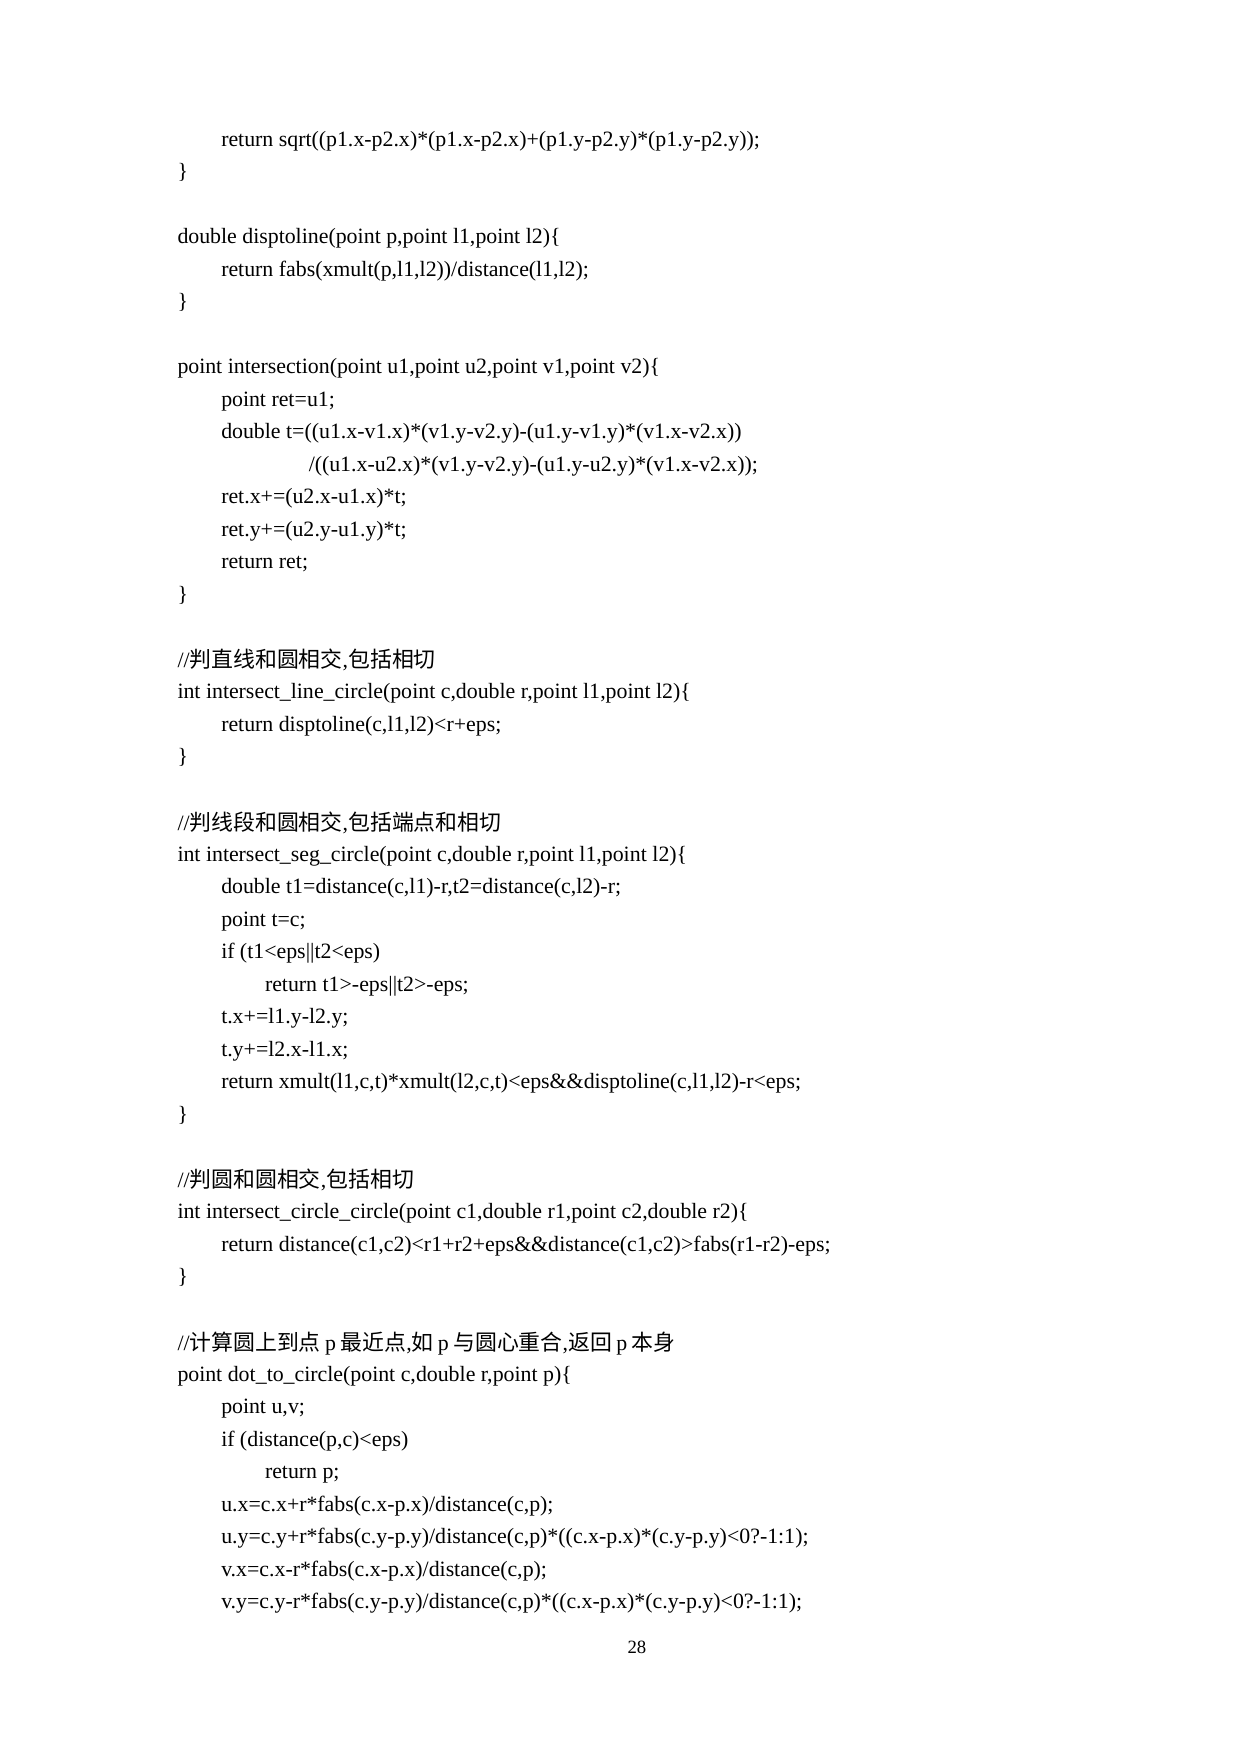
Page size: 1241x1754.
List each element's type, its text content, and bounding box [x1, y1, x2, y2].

text return fabs(xmult(p,l1,l2))/distance(l1,l2); [177, 252, 1122, 284]
text //计算圆上到点p最近点,如p与圆心重合,返回p本身 [177, 1324, 1122, 1357]
text } [177, 577, 1122, 609]
text return xmult(l1,c,t)*xmult(l2,c,t)<eps&&disptoline(c,l1,l2)-r<eps; [177, 1064, 1122, 1097]
text //判圆和圆相交,包括相切 [177, 1162, 1122, 1194]
text return disptoline(c,l1,l2)<r+eps; [177, 707, 1122, 739]
text t.x+=l1.y-l2.y; [177, 999, 1122, 1032]
text //判线段和圆相交,包括端点和相切 [177, 804, 1122, 837]
text return p; [177, 1454, 1122, 1487]
text point intersection(point u1,point u2,point v1,point v2){ [177, 349, 1122, 382]
text return ret; [177, 544, 1122, 577]
text t.y+=l2.x-l1.x; [177, 1032, 1122, 1064]
text double disptoline(point p,point l1,point l2){ [177, 219, 1122, 252]
text return distance(c1,c2)<r1+r2+eps&&distance(c1,c2)>fabs(r1-r2)-eps; [177, 1227, 1122, 1259]
text point t=c; [177, 902, 1122, 934]
text return sqrt((p1.x-p2.x)*(p1.x-p2.x)+(p1.y-p2.y)*(p1.y-p2.y)); [177, 122, 1122, 154]
text u.x=c.x+r*fabs(c.x-p.x)/distance(c,p); [177, 1487, 1122, 1519]
text if (distance(p,c)<eps) [177, 1422, 1122, 1454]
text if (t1<eps||t2<eps) [177, 934, 1122, 967]
text ret.y+=(u2.y-u1.y)*t; [177, 512, 1122, 544]
text return t1>-eps||t2>-eps; [177, 967, 1122, 999]
text } [177, 284, 1122, 317]
text //判直线和圆相交,包括相切 [177, 642, 1122, 674]
text } [177, 1259, 1122, 1292]
text v.y=c.y-r*fabs(c.y-p.y)/distance(c,p)*((c.x-p.x)*(c.y-p.y)<0?-1:1); [177, 1584, 1122, 1617]
text int intersect_seg_circle(point c,double r,point l1,point l2){ [177, 837, 1122, 869]
text /((u1.x-u2.x)*(v1.y-v2.y)-(u1.y-u2.y)*(v1.x-v2.x)); [177, 447, 1122, 479]
text point ret=u1; [177, 382, 1122, 414]
text point dot_to_circle(point c,double r,point p){ [177, 1357, 1122, 1389]
text point u,v; [177, 1389, 1122, 1422]
text double t=((u1.x-v1.x)*(v1.y-v2.y)-(u1.y-v1.y)*(v1.x-v2.x)) [177, 414, 1122, 447]
text ret.x+=(u2.x-u1.x)*t; [177, 479, 1122, 512]
text } [177, 154, 1122, 187]
text int intersect_line_circle(point c,double r,point l1,point l2){ [177, 674, 1122, 707]
text v.x=c.x-r*fabs(c.x-p.x)/distance(c,p); [177, 1552, 1122, 1584]
text int intersect_circle_circle(point c1,double r1,point c2,double r2){ [177, 1194, 1122, 1227]
text } [177, 739, 1122, 772]
text u.y=c.y+r*fabs(c.y-p.y)/distance(c,p)*((c.x-p.x)*(c.y-p.y)<0?-1:1); [177, 1519, 1122, 1552]
text double t1=distance(c,l1)-r,t2=distance(c,l2)-r; [177, 869, 1122, 902]
text } [177, 1097, 1122, 1129]
